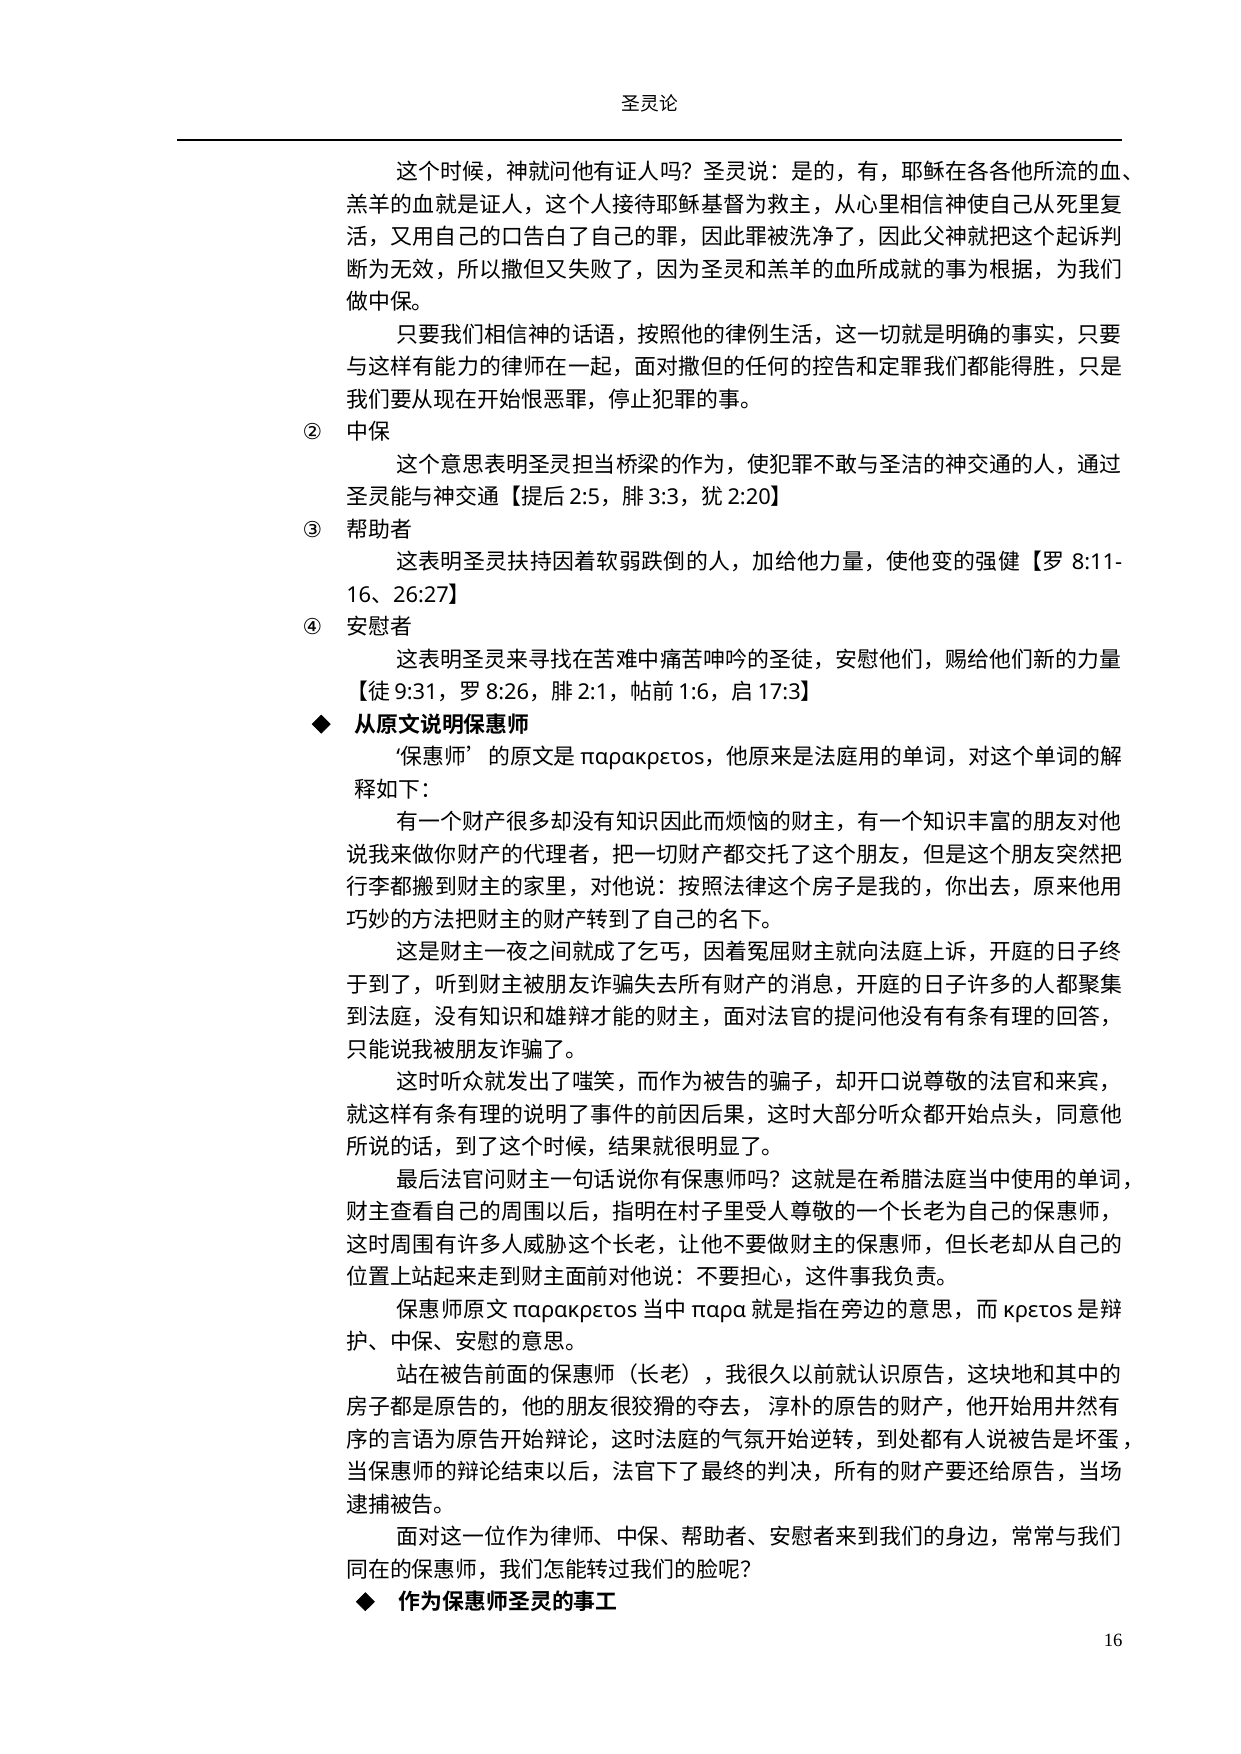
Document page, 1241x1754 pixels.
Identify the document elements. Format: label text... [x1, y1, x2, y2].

list 这个时候，神就问他有证人吗？圣灵说：是的，有，耶稣在各各他所流的血、羔羊的血就是证人，这个人接待耶稣基督为救主，从心里相信神使自己从死里复活，又用自己的口告白了自己的罪，因此罪被洗净了，因此父神就把这个起诉判断为无效，所以撒但又失败了，因为圣灵和羔羊的血所成就的事为根据，为我们做中保。 [346, 154, 1122, 316]
list 帮助者 [302, 511, 1122, 544]
list 这表明圣灵扶持因着软弱跌倒的人，加给他力量，使他变的强健【罗8:11-16、26:27】 [346, 544, 1122, 609]
list 中保 [302, 414, 1122, 446]
list 从原文说明保惠师 [310, 706, 1122, 739]
list 这表明圣灵来寻找在苦难中痛苦呻吟的圣徒，安慰他们，赐给他们新的力量【徒9:31，罗8:26，腓2:1，帖前1:6，启17:3】 [346, 641, 1122, 706]
list ‘保惠师’的原文是παρακρετοs，他原来是法庭用的单词，对这个单词的解释如下： [354, 739, 1122, 804]
list 站在被告前面的保惠师（长老），我很久以前就认识原告，这块地和其中的房子都是原告的，他的朋友很狡猾的夺去， 淳朴的原告的财产，他开始用井然有序的言语为原告开始辩论，这时法庭的气氛开始逆转，到处都有人说被告是坏蛋，当保惠师的辩论结束以后，法官下了最终的判决，所有的财产要还给原告，当场逮捕被告。 [346, 1356, 1122, 1519]
list 保惠师原文παρακρετοs当中παρα就是指在旁边的意思，而κρετοs是辩护、中保、安慰的意思。 [346, 1291, 1122, 1356]
list 面对这一位作为律师、中保、帮助者、安慰者来到我们的身边，常常与我们同在的保惠师，我们怎能转过我们的脸呢？ [346, 1519, 1122, 1584]
list 只要我们相信神的话语，按照他的律例生活，这一切就是明确的事实，只要与这样有能力的律师在一起，面对撒但的任何的控告和定罪我们都能得胜，只是我们要从现在开始恨恶罪，停止犯罪的事。 [346, 316, 1122, 414]
list 这时听众就发出了嗤笑，而作为被告的骗子，却开口说尊敬的法官和来宾，就这样有条有理的说明了事件的前因后果，这时大部分听众都开始点头，同意他所说的话，到了这个时候，结果就很明显了。 [346, 1064, 1122, 1161]
list 有一个财产很多却没有知识因此而烦恼的财主，有一个知识丰富的朋友对他说我来做你财产的代理者，把一切财产都交托了这个朋友，但是这个朋友突然把行李都搬到财主的家里，对他说：按照法律这个房子是我的，你出去，原来他用巧妙的方法把财主的财产转到了自己的名下。 [346, 804, 1122, 934]
list 这个意思表明圣灵担当桥梁的作为，使犯罪不敢与圣洁的神交通的人，通过圣灵能与神交通【提后2:5，腓3:3，犹2:20】 [346, 446, 1122, 511]
list 这是财主一夜之间就成了乞丐，因着冤屈财主就向法庭上诉，开庭的日子终于到了，听到财主被朋友诈骗失去所有财产的消息，开庭的日子许多的人都聚集到法庭，没有知识和雄辩才能的财主，面对法官的提问他没有有条有理的回答，只能说我被朋友诈骗了。 [346, 934, 1122, 1064]
list 安慰者 [302, 609, 1122, 641]
list 作为保惠师圣灵的事工 [354, 1584, 1122, 1616]
list 最后法官问财主一句话说你有保惠师吗？这就是在希腊法庭当中使用的单词，财主查看自己的周围以后，指明在村子里受人尊敬的一个长老为自己的保惠师，这时周围有许多人威胁这个长老，让他不要做财主的保惠师，但长老却从自己的位置上站起来走到财主面前对他说：不要担心，这件事我负责。 [346, 1161, 1122, 1291]
